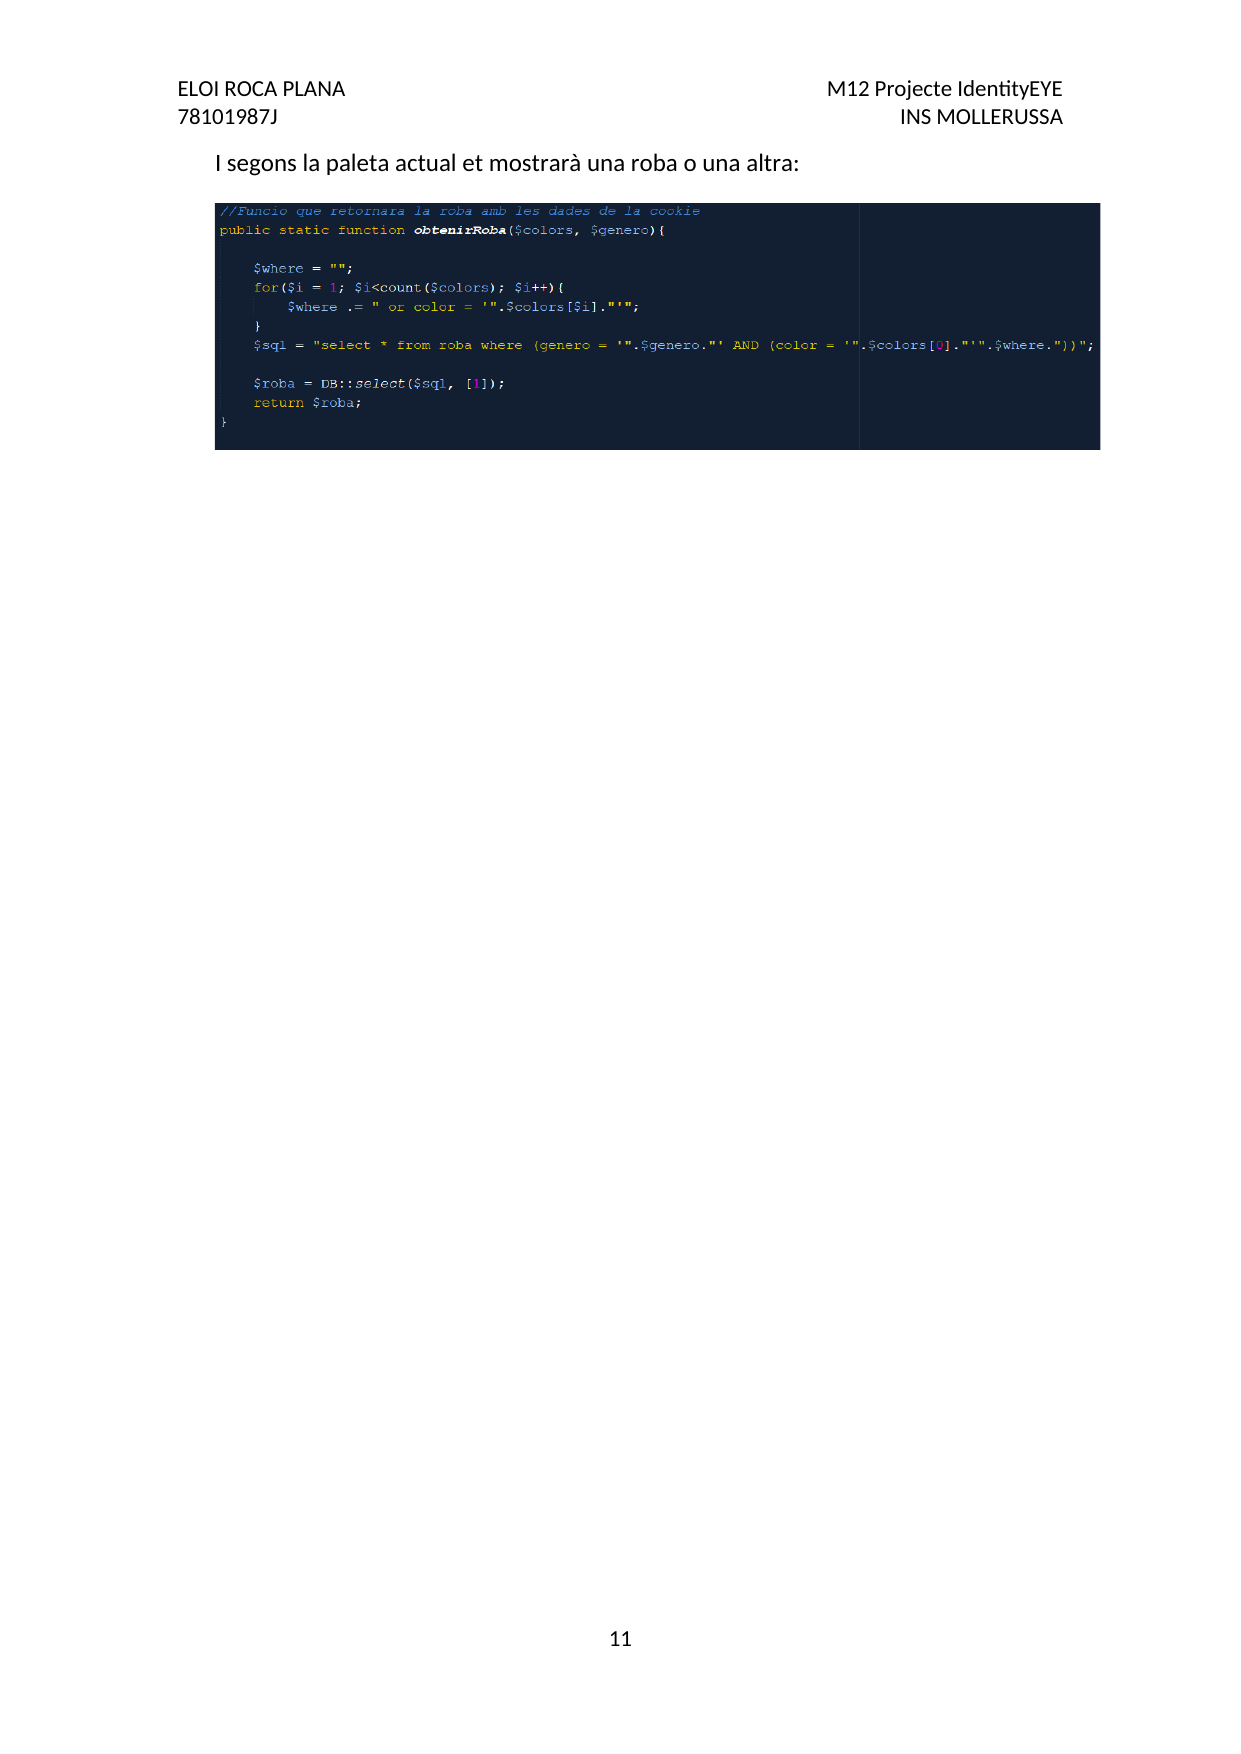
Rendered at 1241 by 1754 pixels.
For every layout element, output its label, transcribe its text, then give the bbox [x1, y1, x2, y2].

text I segons la paleta actual et mostrarà una roba o una altra: [215, 148, 1063, 178]
picture [214, 203, 1101, 450]
